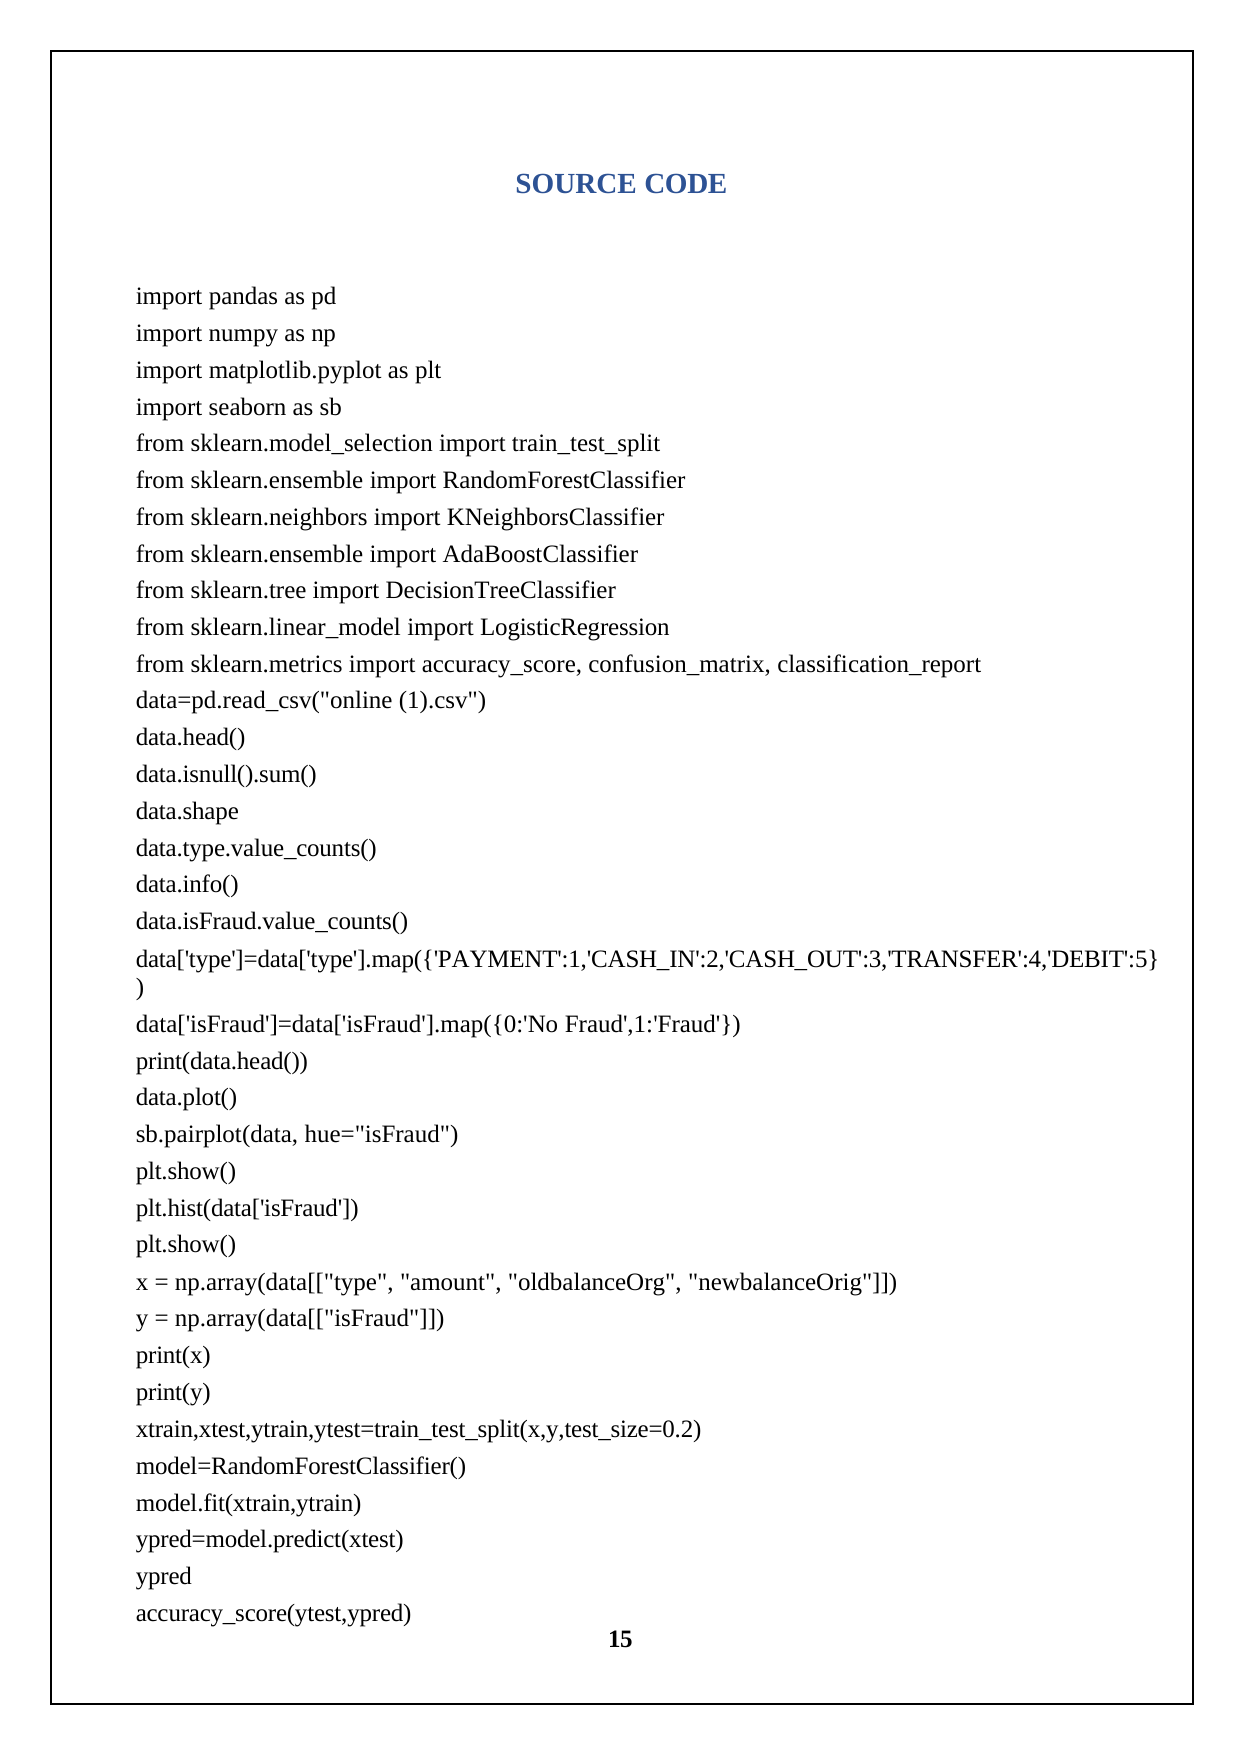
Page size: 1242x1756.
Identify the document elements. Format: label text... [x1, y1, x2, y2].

text x = np.array(data[["type", "amount", "oldbalanceOrg", "newbalanceOrig"]]) y = np.array(data[["isFraud"]]) [136, 1267, 904, 1332]
text ) [136, 972, 1192, 1001]
text sb.pairplot(data, hue="isFraud") plt.show() plt.hist(data['isFraud']) plt.show() [136, 1119, 459, 1258]
text print(x) print(y) [136, 1340, 283, 1406]
text data['type']=data['type'].map({'PAYMENT':1,'CASH_IN':2,'CASH_OUT':3,'TRANSFER':4,'DEBIT':5} [136, 944, 1192, 972]
text data['isFraud']=data['isFraud'].map({0:'No Fraud',1:'Fraud'}) print(data.head()) [136, 1009, 904, 1075]
text data.plot() [136, 1083, 1192, 1111]
text from sklearn.linear_model import LogisticRegression [136, 612, 1192, 641]
text import pandas as pd import numpy as np [136, 281, 398, 347]
text from sklearn.model_selection import train_test_split from sklearn.ensemble import RandomForestClassifier from sklearn.neighbors import KNeighborsClassifier from sklearn.ensemble import AdaBoostClassifier from sklearn.tree import DecisionTreeClassifier [136, 428, 687, 604]
text import matplotlib.pyplot as plt import seaborn as sb [136, 355, 457, 420]
subtitle SOURCE CODE [77, 166, 1166, 200]
text model.fit(xtrain,ytrain) ypred=model.predict(xtest) ypred accuracy_score(ytest,ypred) [136, 1488, 457, 1627]
text data.head() data.isnull().sum() data.shape data.type.value_counts() data.info() data.isFraud.value_counts() [136, 722, 417, 935]
text from sklearn.metrics import accuracy_score, confusion_matrix, classification_report data=pd.read_csv("online (1).csv") [136, 649, 1103, 714]
text xtrain,xtest,ytrain,ytest=train_test_split(x,y,test_size=0.2) model=RandomForestClassifier() [136, 1414, 904, 1479]
